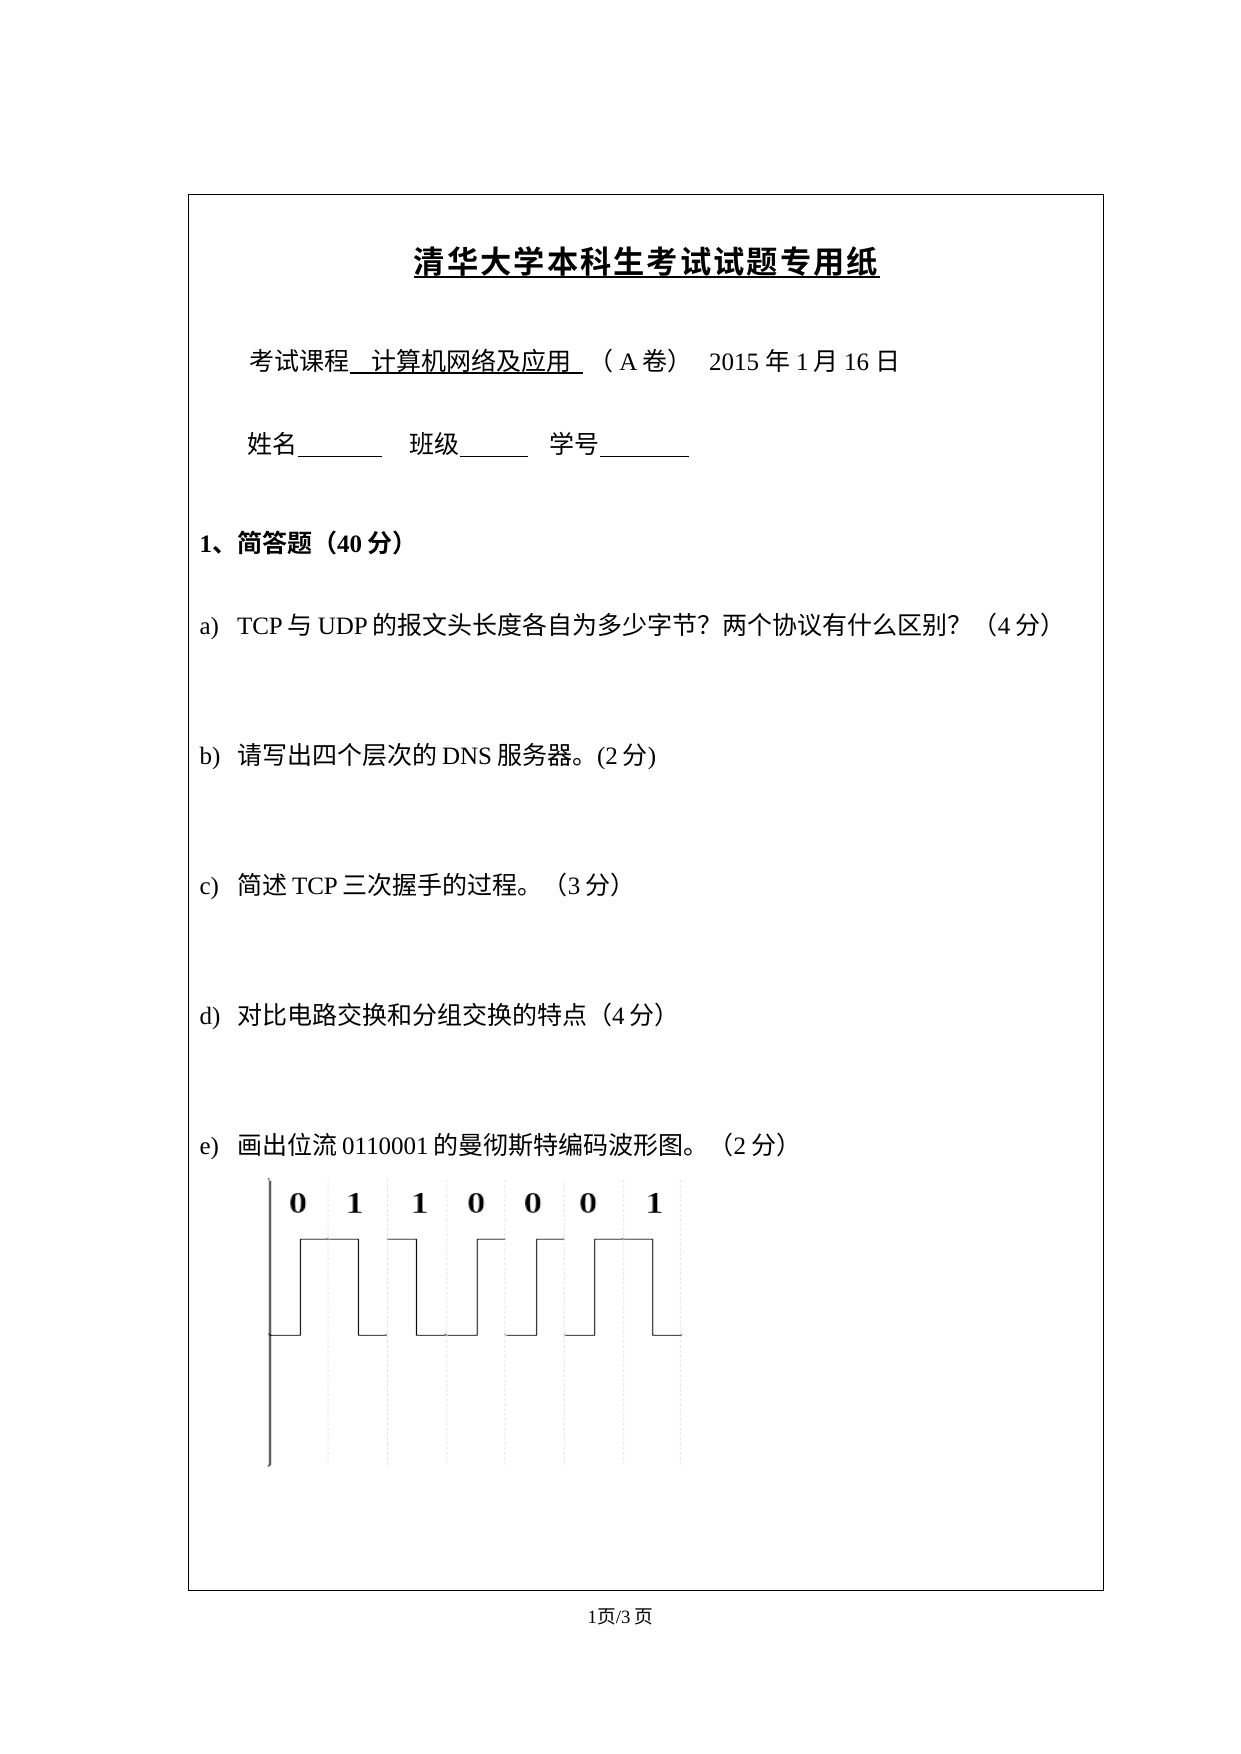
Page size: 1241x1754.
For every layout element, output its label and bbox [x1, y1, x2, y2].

table_header [189, 195, 1103, 1590]
